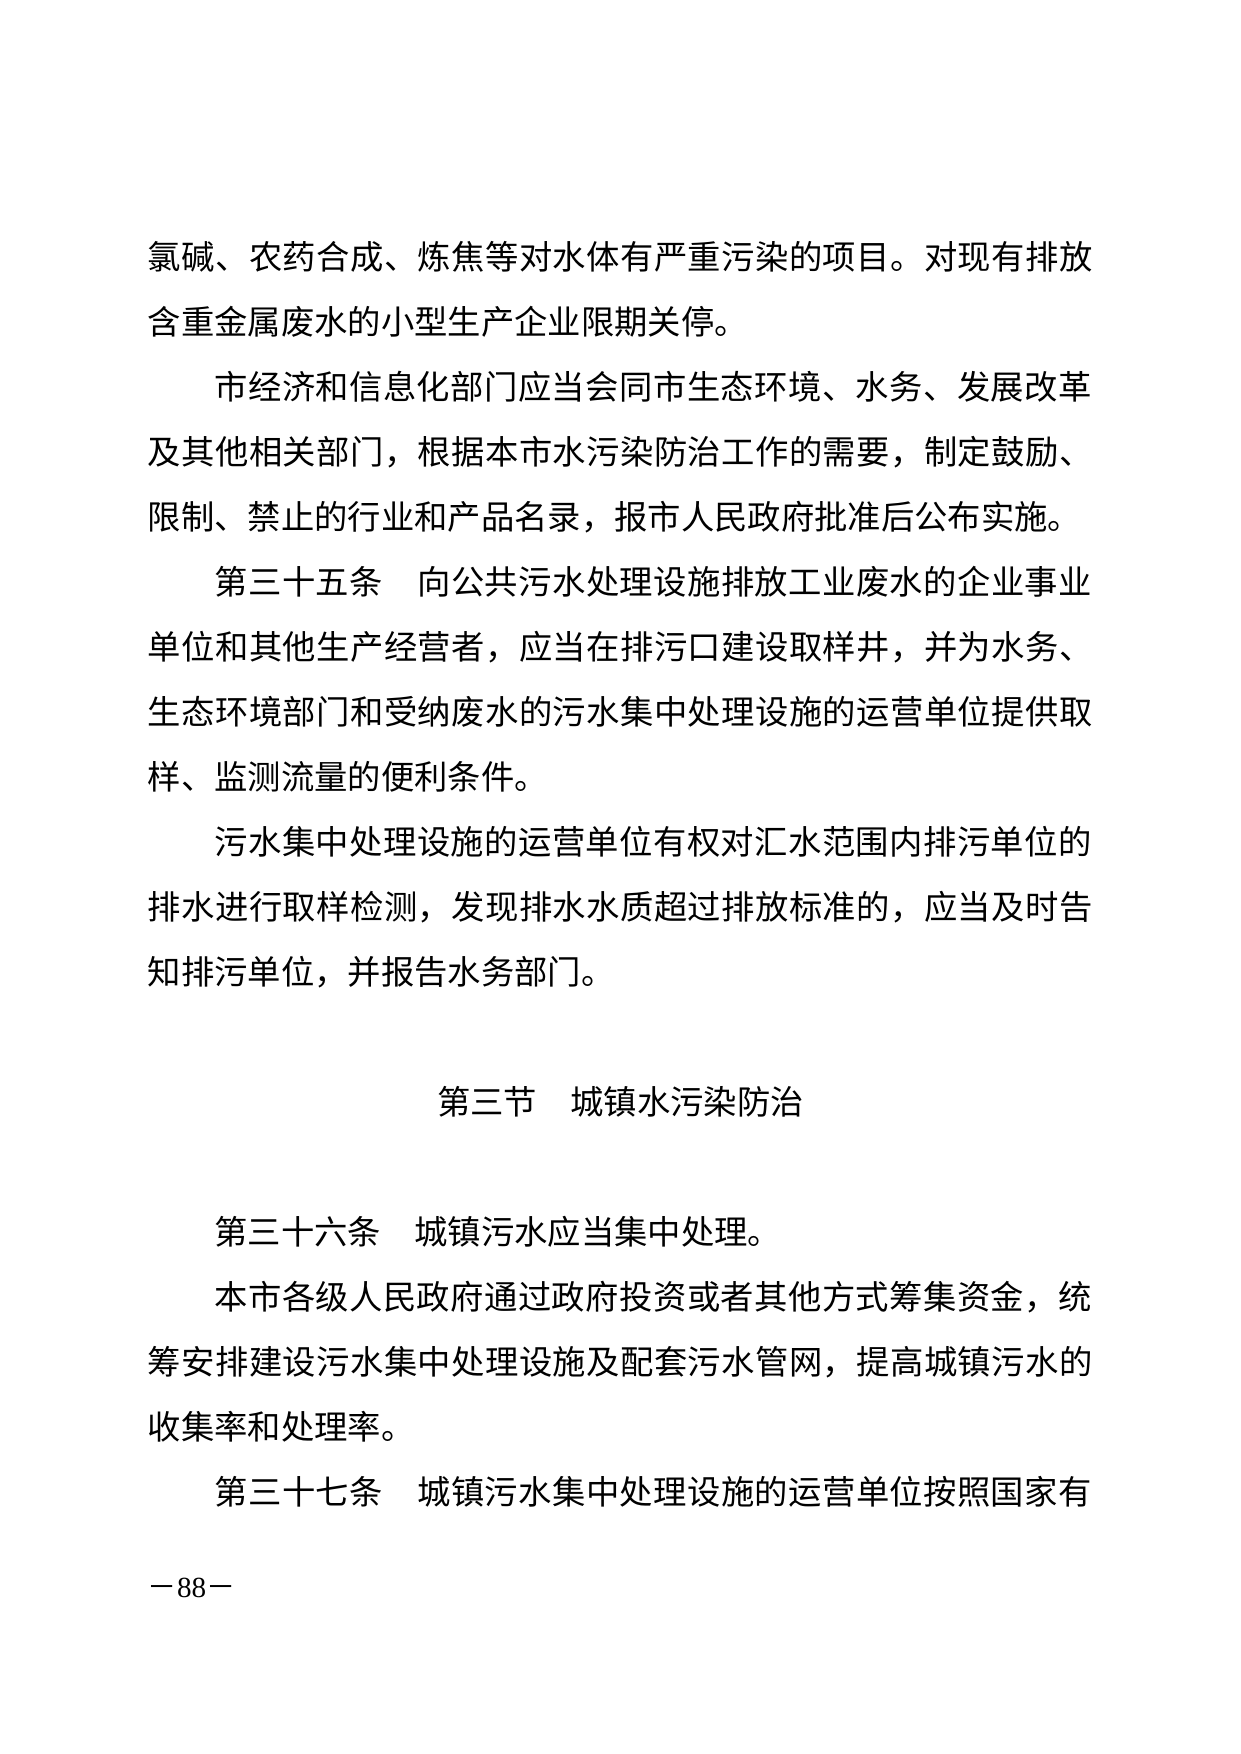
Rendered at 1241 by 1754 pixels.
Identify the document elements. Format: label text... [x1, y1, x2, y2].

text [148, 1457, 1092, 1522]
text 第三十六条 城镇污水应当集中处理。 [148, 1197, 1092, 1262]
text 污水集中处理设施的运营单位有权对汇水范围内排污单位的排水进行取样检测，发现排水水质超过排放标准的，应当及时告知排污单位，并报告水务部门。 [148, 807, 1092, 1002]
text 第三十五条 向公共污水处理设施排放工业废水的企业事业单位和其他生产经营者，应当在排污口建设取样井，并为水务、生态环境部门和受纳废水的污水集中处理设施的运营单位提供取样、监测流量的便利条件。 [148, 547, 1092, 807]
text 本市各级人民政府通过政府投资或者其他方式筹集资金，统筹安排建设污水集中处理设施及配套污水管网，提高城镇污水的收集率和处理率。 [148, 1262, 1092, 1457]
text 第三节 城镇水污染防治 [148, 1067, 1092, 1132]
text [148, 222, 1092, 352]
text 市经济和信息化部门应当会同市生态环境、水务、发展改革及其他相关部门，根据本市水污染防治工作的需要，制定鼓励、限制、禁止的行业和产品名录，报市人民政府批准后公布实施。 [148, 352, 1092, 547]
